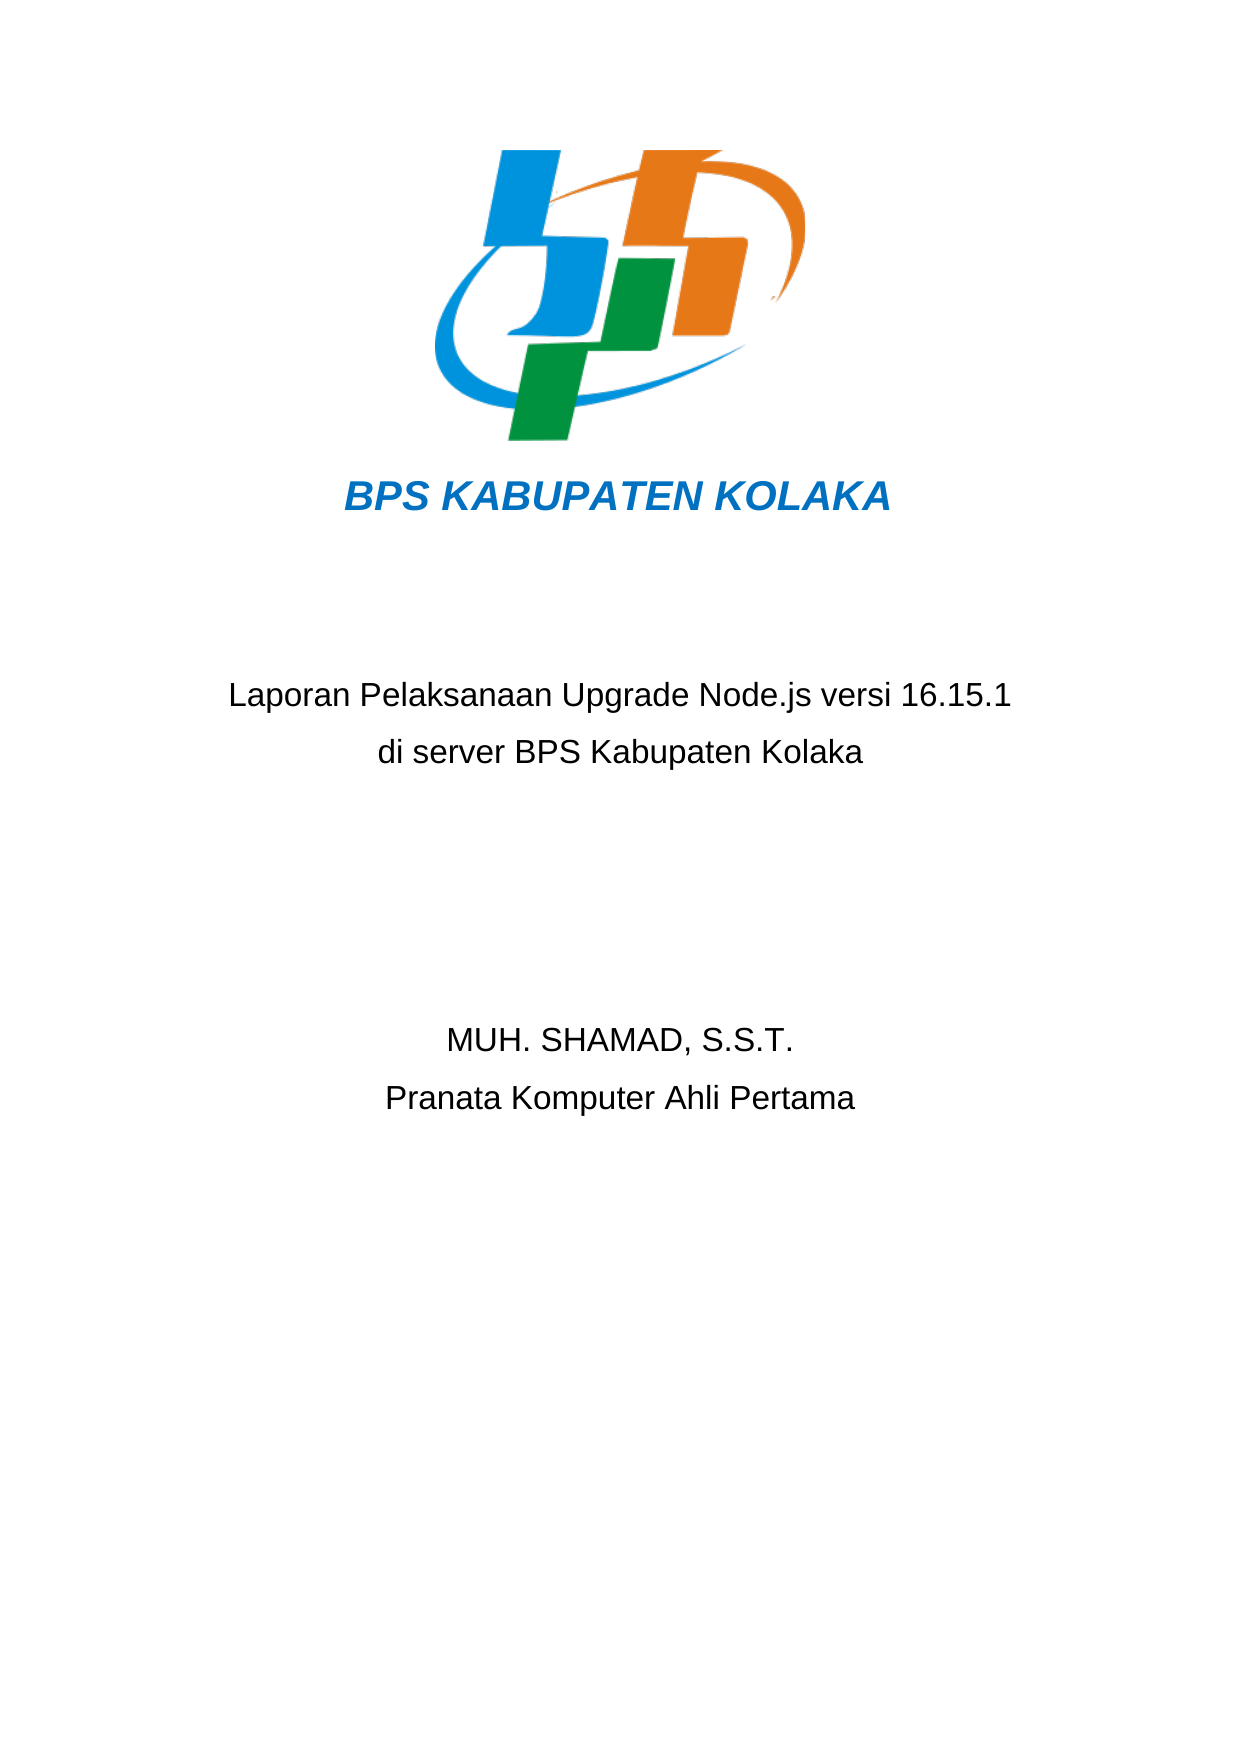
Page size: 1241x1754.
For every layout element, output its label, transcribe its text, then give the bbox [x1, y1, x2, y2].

picture [435, 150, 502, 338]
text BPS KABUPATEN KOLAKA [150, 471, 1090, 519]
text Pranata Komputer Ahli Pertama [150, 1078, 1090, 1116]
text di server BPS Kabupaten Kolaka [150, 732, 1090, 771]
text MUH. SHAMAD, S.S.T. [150, 1020, 1090, 1059]
text Laporan Pelaksanaan Upgrade Node.js versi 16.15.1 [150, 675, 1090, 713]
picture [435, 150, 806, 441]
